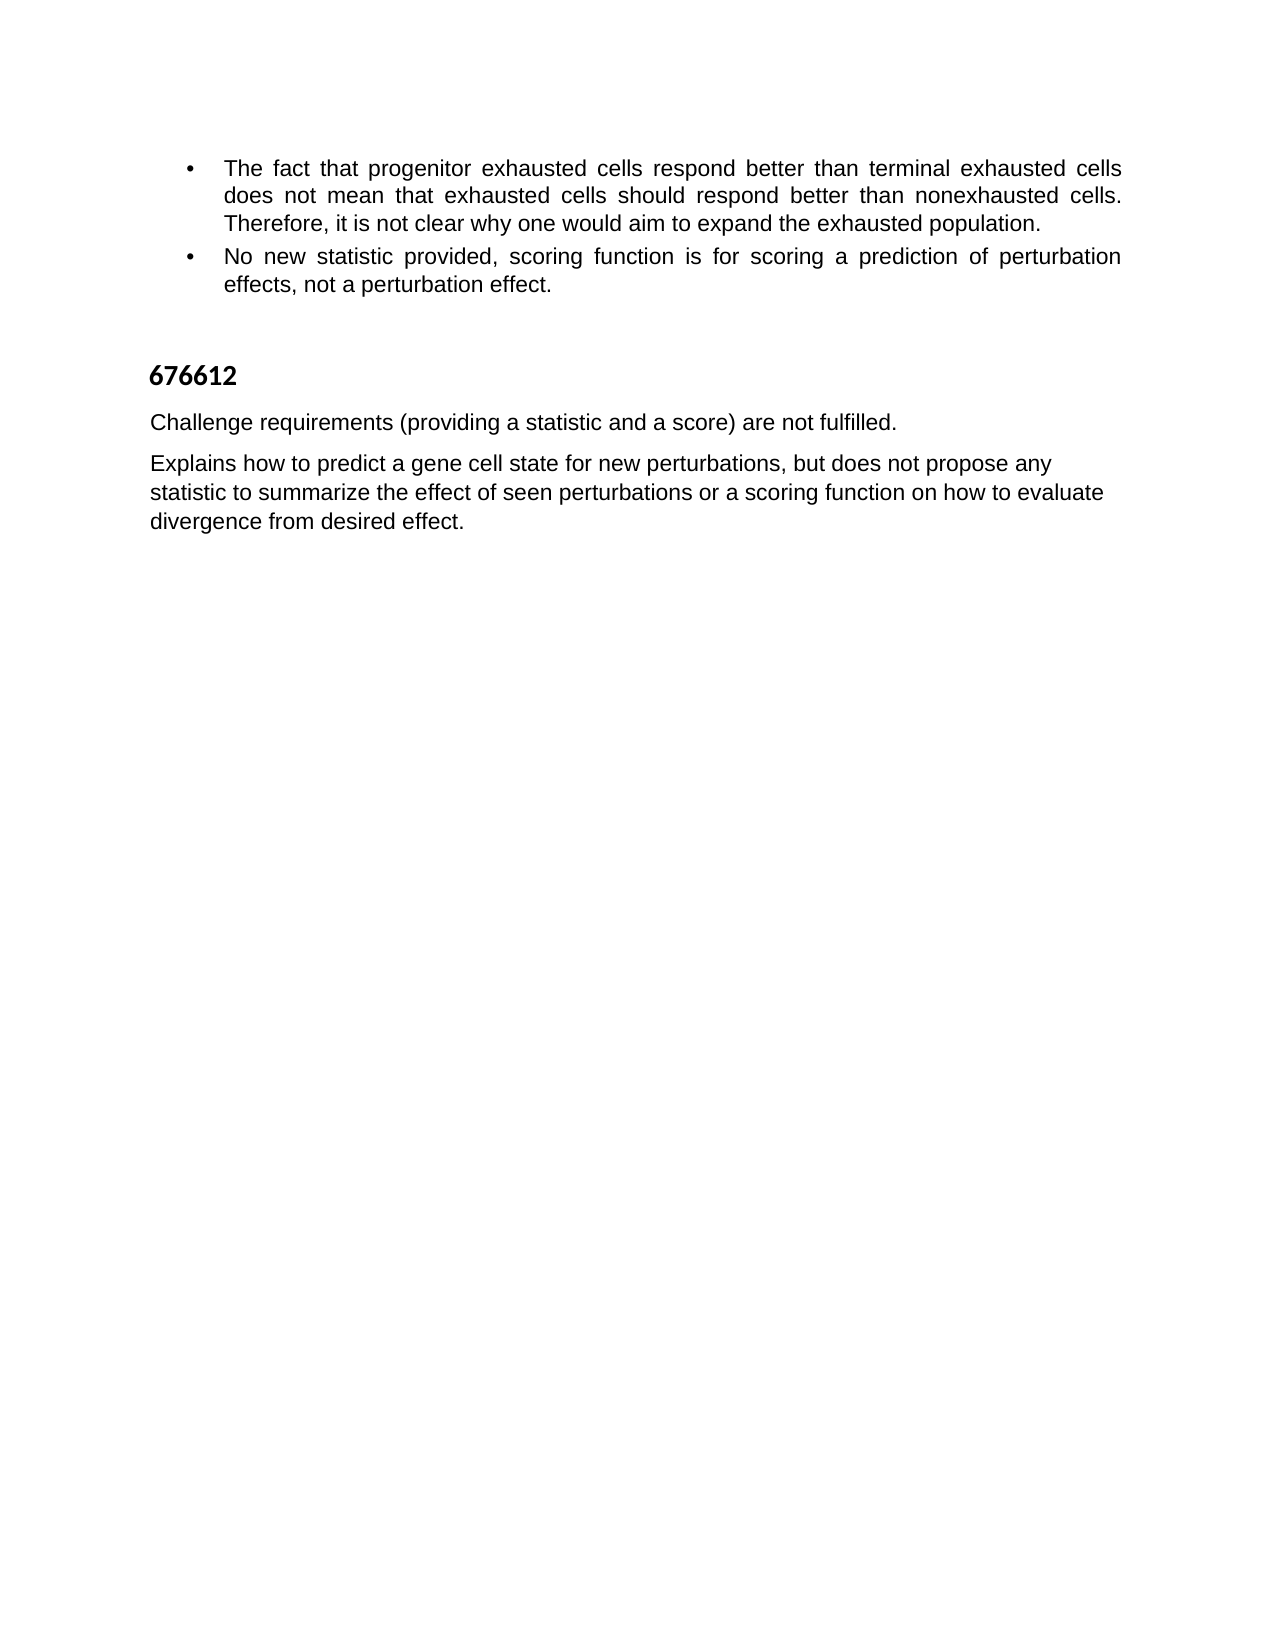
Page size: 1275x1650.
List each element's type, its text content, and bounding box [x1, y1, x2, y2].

text Explains how to predict a gene cell state for new perturbations, but does not propose any statistic to summarize the effect of seen perturbations or a scoring function on how to evaluate divergence from desired effect. [150, 450, 1123, 535]
text Challenge requirements (providing a statistic and a score) are not fulfilled. [150, 409, 1123, 435]
list No new statistic provided, scoring function is for scoring a prediction of perturbation effects, not a perturbation effect. [186, 243, 1123, 297]
subtitle 676612 [148, 357, 1123, 392]
list The fact that progenitor exhausted cells respond better than terminal exhausted cells does not mean that exhausted cells should respond better than nonexhausted cells. Therefore, it is not clear why one would aim to expand the exhausted population. [186, 155, 1123, 236]
